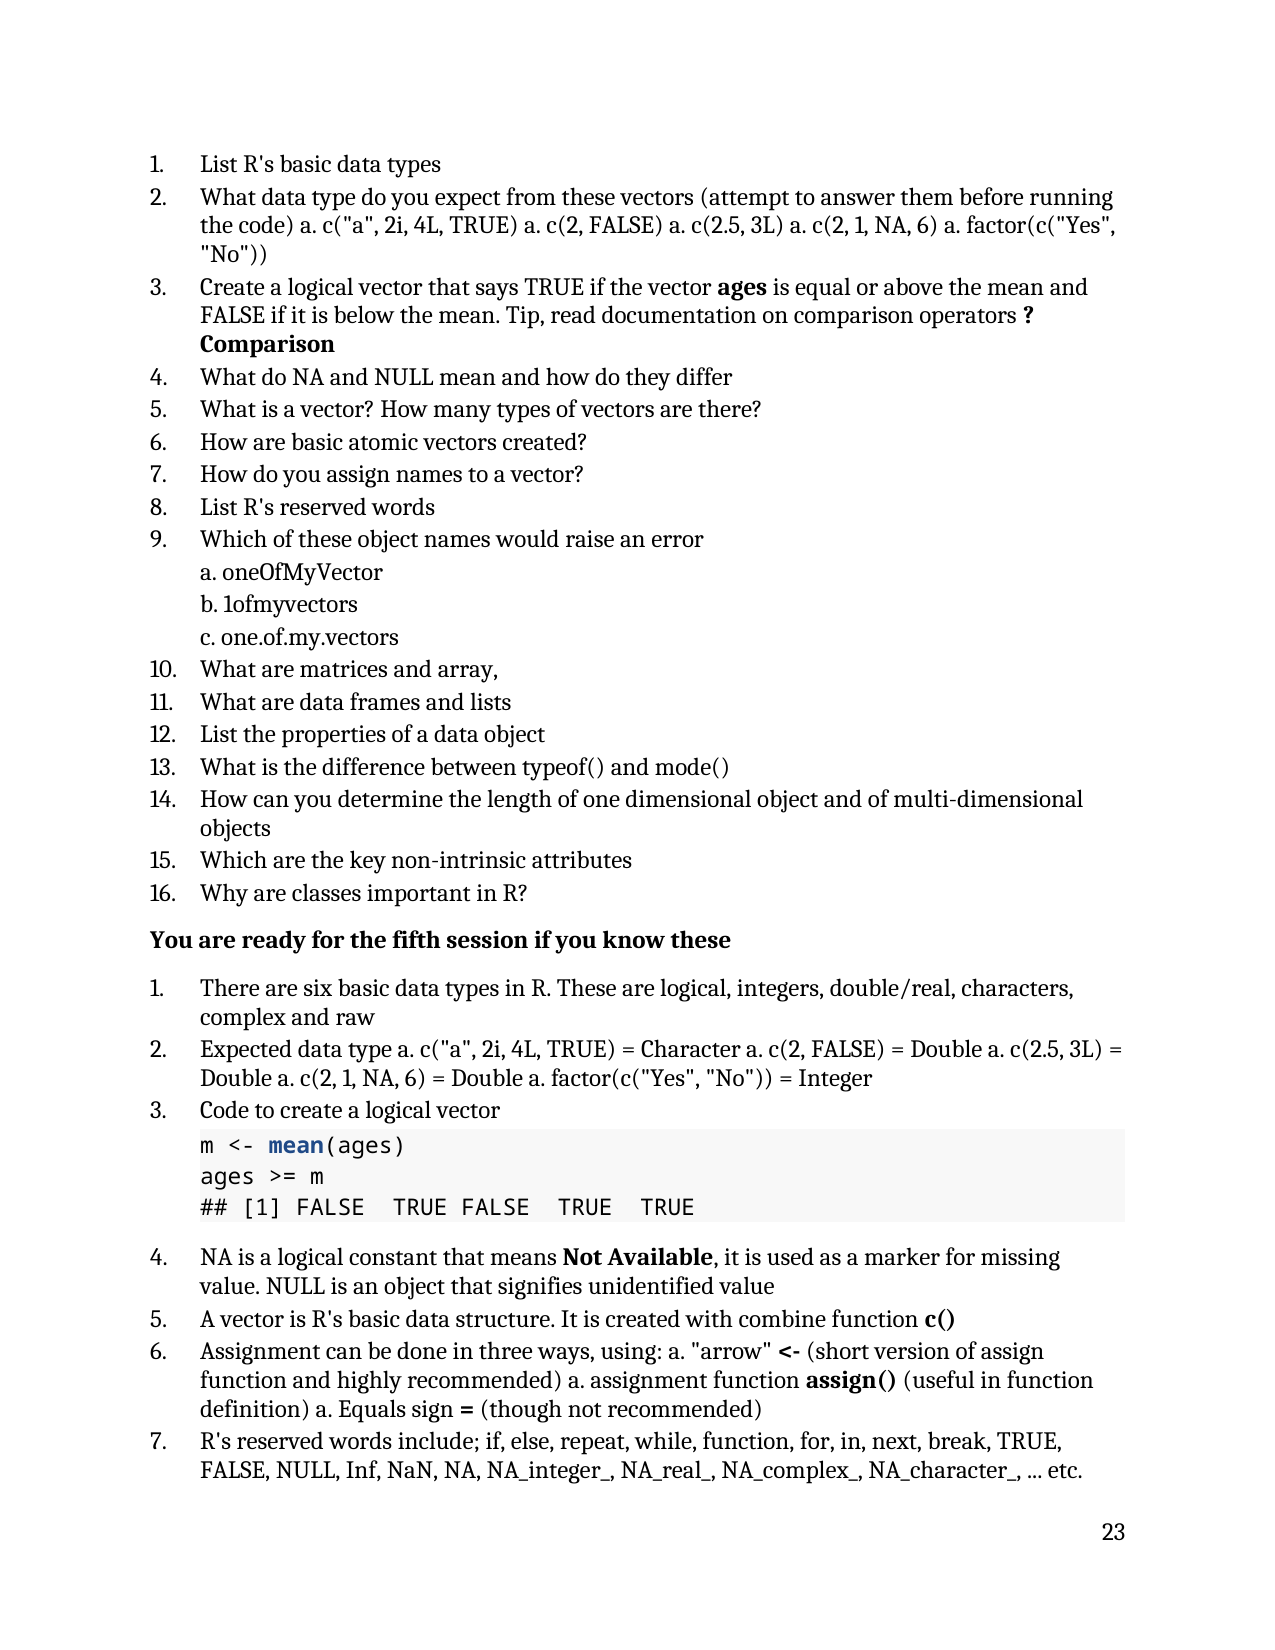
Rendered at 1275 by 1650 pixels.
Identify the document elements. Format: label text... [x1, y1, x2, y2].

list How are basic atomic vectors created? [150, 427, 1125, 456]
list Why are classes important in R? [150, 879, 1125, 907]
list R's reserved words include; if, else, repeat, while, function, for, in, next, break, TRUE, FALSE, NULL, Inf, NaN, NA, NA_integer_, NA_real_, NA_complex_, NA_character_, ... etc. [150, 1427, 1125, 1484]
list What do NA and NULL mean and how do they differ [150, 362, 1125, 391]
list List the properties of a data object [150, 720, 1125, 749]
list NA is a logical constant that means Not Available, it is used as a marker for missing value. NULL is an object that signifies unidentified value [150, 1243, 1125, 1301]
list How do you assign names to a vector? [150, 460, 1125, 489]
list There are six basic data types in R. These are logical, integers, double/real, characters, complex and raw [150, 974, 1125, 1031]
list What is the difference between typeof() and mode() [150, 752, 1125, 781]
text You are ready for the fifth session if you know these [150, 926, 1125, 955]
list What data type do you expect from these vectors (attempt to answer them before running the code) a. c("a", 2i, 4L, TRUE) a. c(2, FALSE) a. c(2.5, 3L) a. c(2, 1, NA, 6) a. factor(c("Yes", "No")) [150, 182, 1125, 269]
list Assignment can be done in three ways, using: a. "arrow" <- (short version of assign function and highly recommended) a. assignment function assign() (useful in function definition) a. Equals sign = (though not recommended) [150, 1337, 1125, 1423]
text b. 1ofmyvectors [200, 590, 1125, 619]
list List R's reserved words [150, 492, 1125, 521]
text m <- mean(ages) ages >= m ## [1] FALSE TRUE FALSE TRUE TRUE [324, 1129, 1125, 1222]
list What are matrices and array, [150, 655, 1125, 684]
list A vector is R's basic data structure. It is created with combine function c() [150, 1304, 1125, 1333]
list How can you determine the length of one dimensional object and of multi-dimensional objects [150, 785, 1125, 842]
list Code to create a logical vector [150, 1096, 1125, 1125]
list List R's basic data types [150, 150, 1125, 179]
text a. oneOfMyVector [200, 557, 1125, 586]
text c. one.of.my.vectors [200, 622, 1125, 651]
list Which are the key non-intrinsic attributes [150, 846, 1125, 875]
list What are data frames and lists [150, 687, 1125, 716]
list What is a vector? How many types of vectors are there? [150, 395, 1125, 424]
list Which of these object names would raise an error [150, 525, 1125, 554]
list Create a logical vector that says TRUE if the vector ages is equal or above the mean and FALSE if it is below the mean. Tip, read documentation on comparison operators ?Comparison [150, 272, 1125, 359]
list Expected data type a. c("a", 2i, 4L, TRUE) = Character a. c(2, FALSE) = Double a. c(2.5, 3L) = Double a. c(2, 1, NA, 6) = Double a. factor(c("Yes", "No")) = Integer [150, 1035, 1125, 1092]
